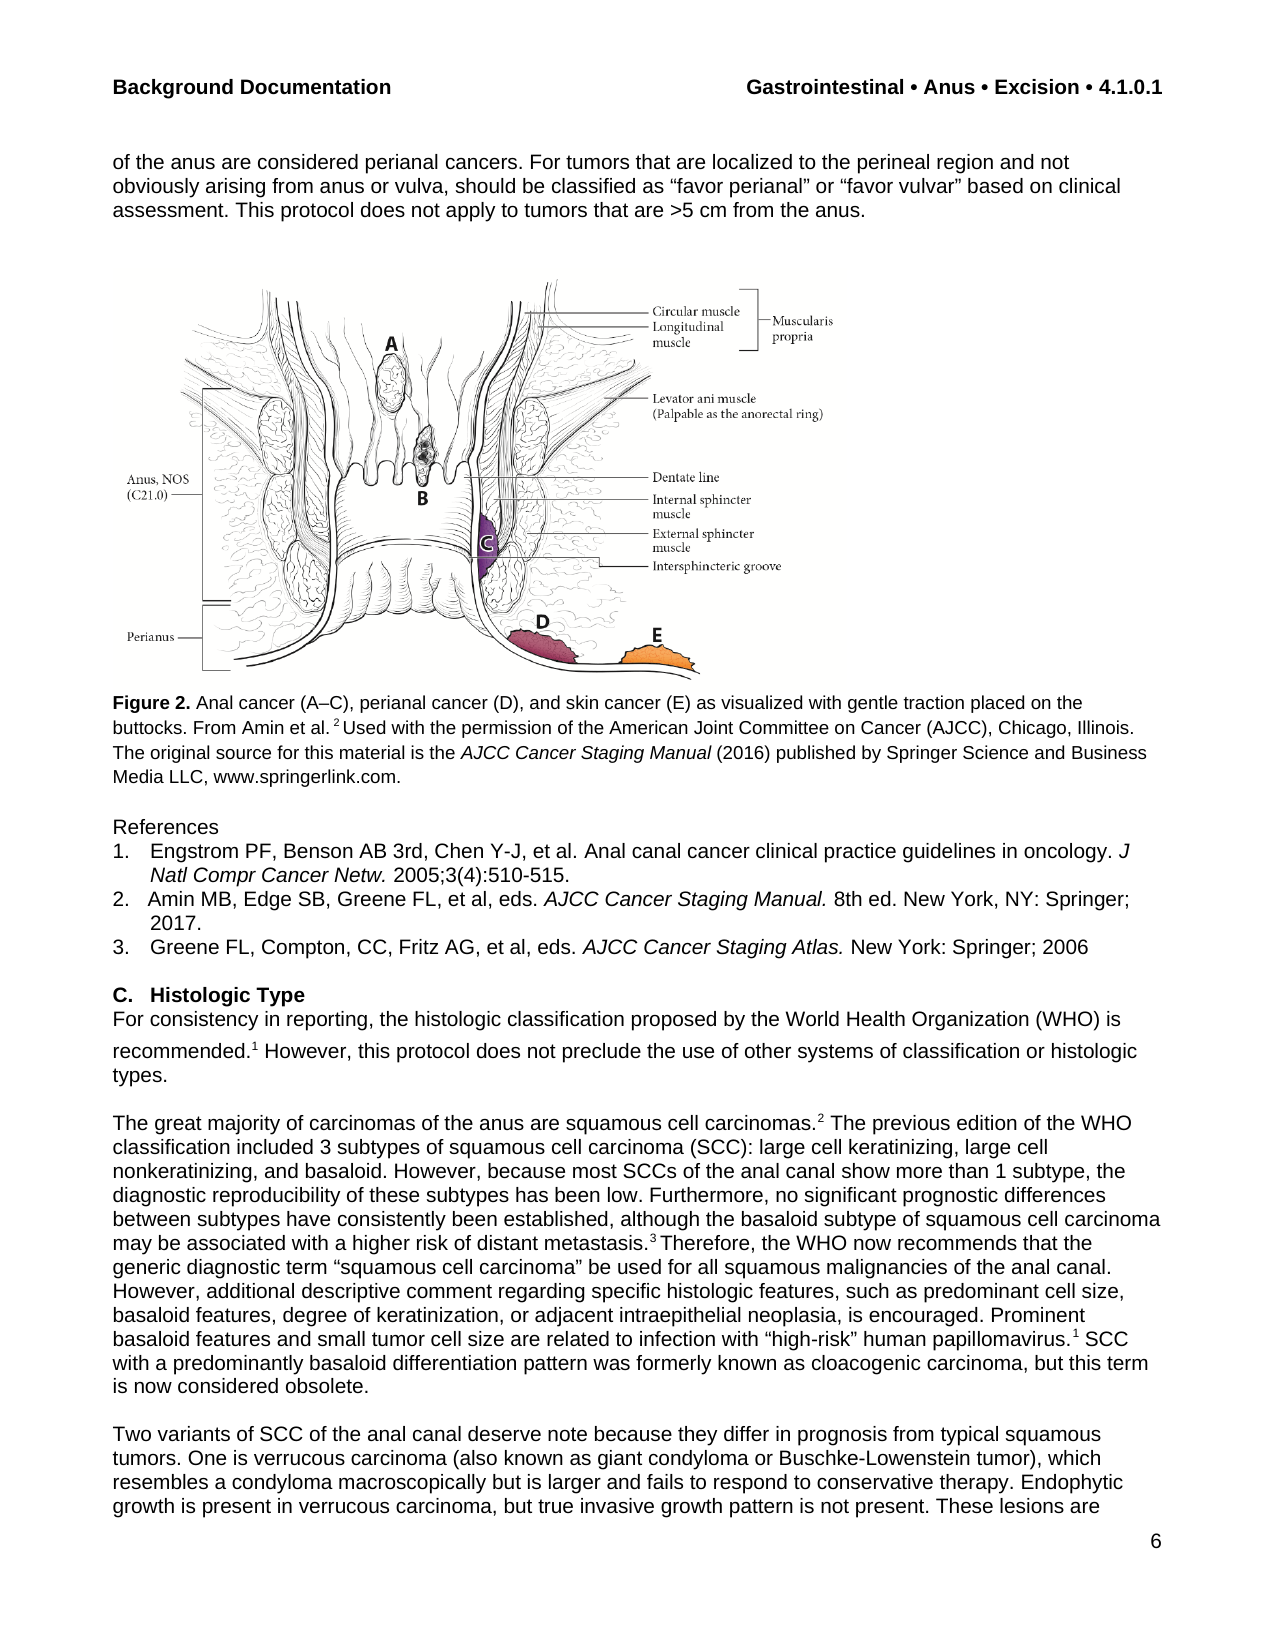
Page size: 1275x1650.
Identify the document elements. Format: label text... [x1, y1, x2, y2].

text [112, 1422, 1162, 1518]
subtitle C. Histologic Type [112, 983, 1162, 1007]
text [112, 150, 1162, 222]
text 3. Greene FL, Compton, CC, Fritz AG, et al, eds. AJCC Cancer Staging Atlas. New York: Springer; 2006 [112, 935, 1162, 959]
text 1. Engstrom PF, Benson AB 3rd, Chen Y-J, et al. Anal canal cancer clinical practice guidelines in oncology. J Natl Compr Cancer Netw. 2005;3(4):510-515. [112, 839, 1162, 887]
text References [112, 815, 1162, 839]
text 2. Amin MB, Edge SB, Greene FL, et al, eds. AJCC Cancer Staging Manual. 8th ed. New York, NY: Springer; 2017. [112, 887, 1162, 935]
text The great majority of carcinomas of the anus are squamous cell carcinomas.2 The previous edition of the WHO classification included 3 subtypes of squamous cell carcinoma (SCC): large cell keratinizing, large cell nonkeratinizing, and basaloid. However, because most SCCs of the anal canal show more than 1 subtype, the diagnostic reproducibility of these subtypes has been low. Furthermore, no significant prognostic differences between subtypes have consistently been established, although the basaloid subtype of squamous cell carcinoma may be associated with a higher risk of distant metastasis.3 Therefore, the WHO now recommends that the generic diagnostic term “squamous cell carcinoma” be used for all squamous malignancies of the anal canal. However, additional descriptive comment regarding specific histologic features, such as predominant cell size, basaloid features, degree of keratinization, or adjacent intraepithelial neoplasia, is encouraged. Prominent basaloid features and small tumor cell size are related to infection with “high-risk” human papillomavirus.1 SCC with a predominantly basaloid differentiation pattern was formerly known as cloacogenic carcinoma, but this term is now considered obsolete. [112, 1111, 1162, 1398]
text For consistency in reporting, the histologic classification proposed by the World Health Organization (WHO) is recommended.1 However, this protocol does not preclude the use of other systems of classification or histologic types. [112, 1007, 1162, 1087]
text Figure 2. Anal cancer (A–C), perianal cancer (D), and skin cancer (E) as visualized with gentle traction placed on the buttocks. From Amin et al. 2 Used with the permission of the American Joint Committee on Cancer (AJCC), Chicago, Illinois. The original source for this material is the AJCC Cancer Staging Manual (2016) published by Springer Science and Business Media LLC, www.springerlink.com. [112, 692, 1162, 788]
picture [112, 268, 847, 692]
